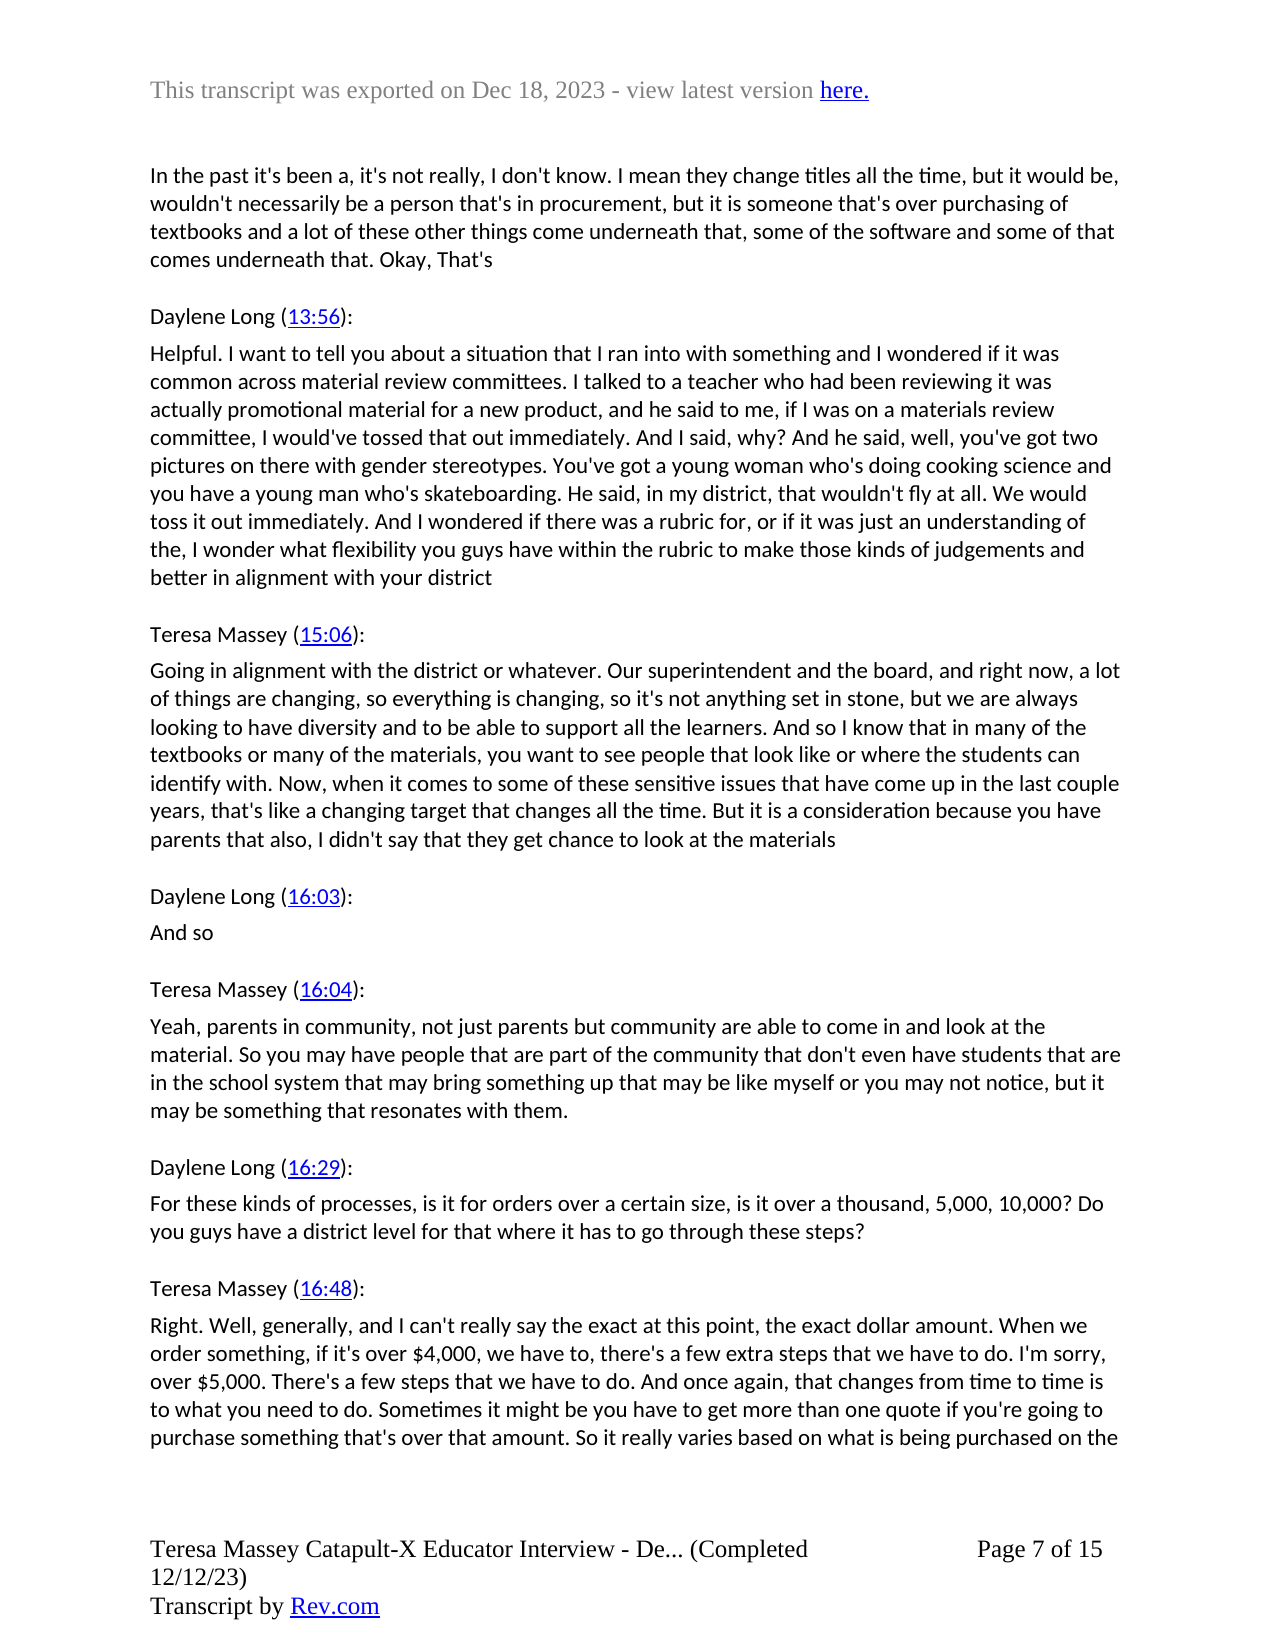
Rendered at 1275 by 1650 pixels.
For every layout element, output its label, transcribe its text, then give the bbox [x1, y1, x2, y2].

text In the past it's been a, it's not really, I don't know. I mean they change titles all the time, but it would be, wouldn't necessarily be a person that's in procurement, but it is someone that's over purchasing of textbooks and a lot of these other things come underneath that, some of the software and some of that comes underneath that. Okay, That's [150, 161, 1125, 273]
text Teresa Massey (16:04): [150, 975, 1125, 1003]
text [150, 1311, 1125, 1451]
text Going in alignment with the district or whatever. Our superintendent and the board, and right now, a lot of things are changing, so everything is changing, so it's not anything set in stone, but we are always looking to have diversity and to be able to support all the learners. And so I know that in many of the textbooks or many of the materials, you want to see people that look like or where the students can identify with. Now, when it comes to some of these sensitive issues that have come up in the last couple years, that's like a changing target that changes all the time. But it is a consideration because you have parents that also, I didn't say that they get chance to look at the materials [150, 657, 1125, 853]
text Daylene Long (13:56): [150, 302, 1125, 331]
text For these kinds of processes, is it for orders over a certain size, is it over a thousand, 5,000, 10,000? Do you guys have a district level for that where it has to go through these steps? [150, 1189, 1125, 1245]
text And so [150, 918, 1125, 946]
text Daylene Long (16:03): [150, 882, 1125, 910]
text Teresa Massey (15:06): [150, 620, 1125, 648]
text Helpful. I want to tell you about a situation that I ran into with something and I wondered if it was common across material review committees. I talked to a teacher who had been reviewing it was actually promotional material for a new product, and he said to me, if I was on a materials review committee, I would've tossed that out immediately. And I said, why? And he said, well, you've got two pictures on there with gender stereotypes. You've got a young woman who's doing cooking science and you have a young man who's skateboarding. He said, in my district, that wouldn't fly at all. We would toss it out immediately. And I wondered if there was a rubric for, or if it was just an understanding of the, I wonder what flexibility you guys have within the rubric to make those kinds of judgements and better in alignment with your district [150, 339, 1125, 591]
text Teresa Massey (16:48): [150, 1274, 1125, 1303]
text Yeah, parents in community, not just parents but community are able to come in and look at the material. So you may have people that are part of the community that don't even have students that are in the school system that may bring something up that may be like myself or you may not notice, but it may be something that resonates with them. [150, 1012, 1125, 1124]
text Daylene Long (16:29): [150, 1153, 1125, 1181]
